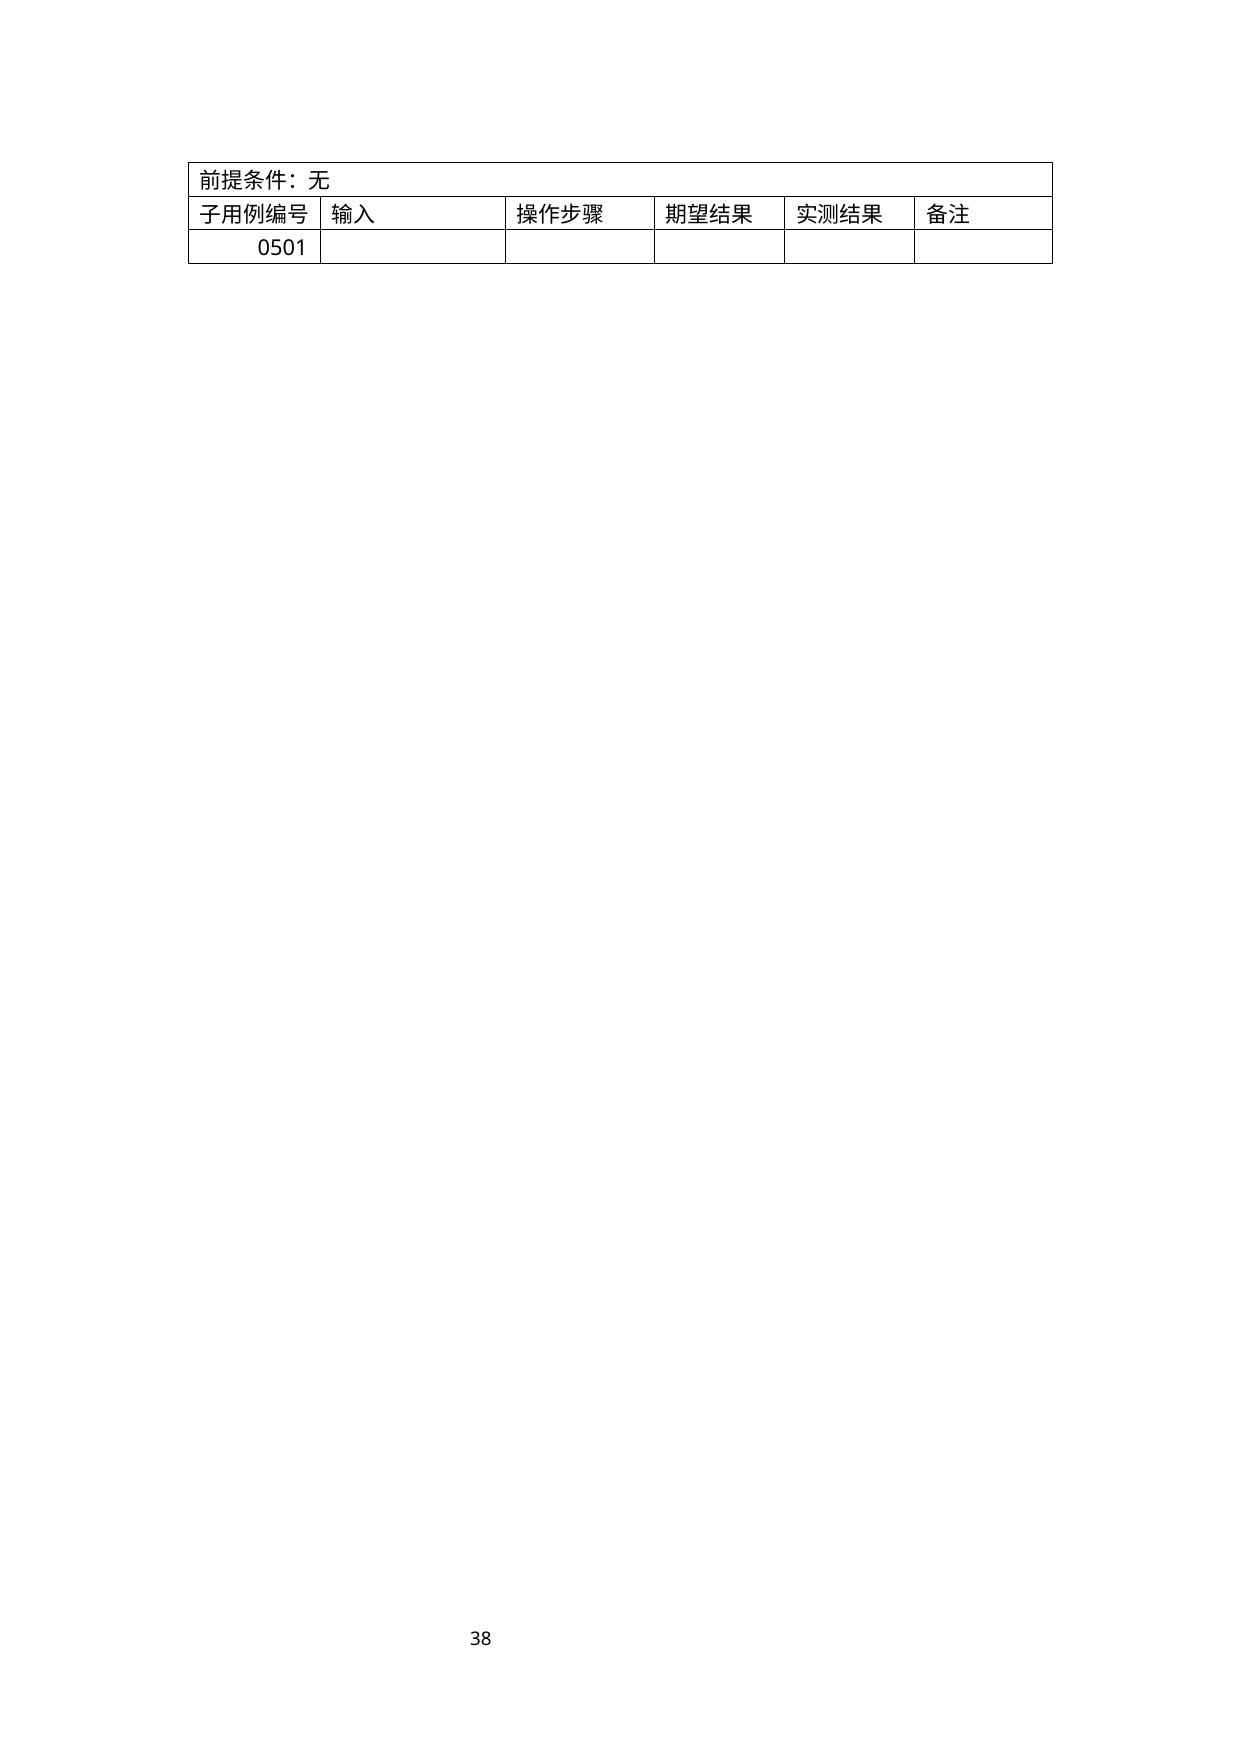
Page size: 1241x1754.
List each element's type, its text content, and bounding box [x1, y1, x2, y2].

table_cell [915, 230, 1052, 263]
table_cell [506, 230, 654, 263]
table_cell 实测结果 [785, 197, 914, 229]
table_cell [321, 230, 505, 263]
table_cell 子用例编号 [189, 197, 320, 229]
table_cell 期望结果 [655, 197, 784, 229]
table_cell 0501 [189, 230, 320, 263]
table_cell [785, 230, 914, 263]
table_cell 操作步骤 [506, 197, 654, 229]
table_cell 输入 [321, 197, 505, 229]
table_cell 前提条件：无 [189, 163, 1052, 196]
table_cell [655, 230, 784, 263]
table_cell 备注 [915, 197, 1052, 229]
